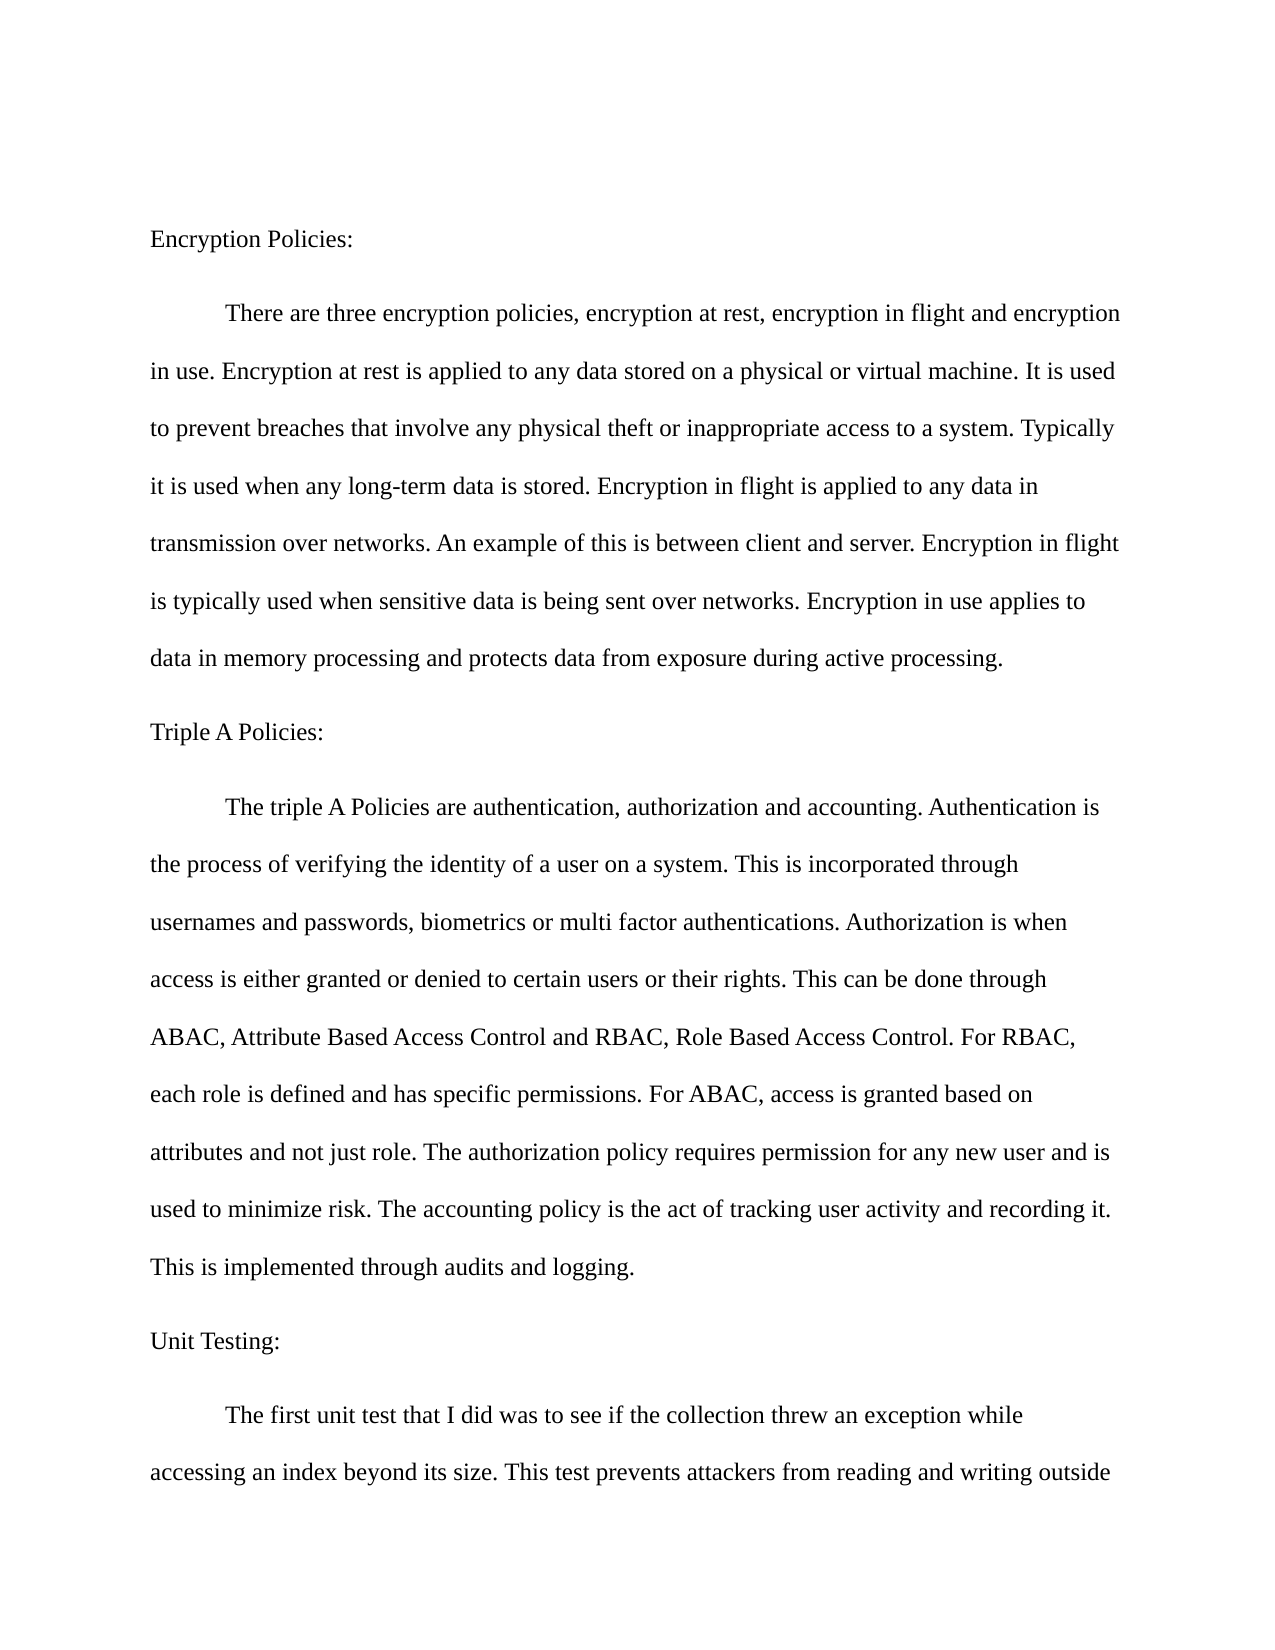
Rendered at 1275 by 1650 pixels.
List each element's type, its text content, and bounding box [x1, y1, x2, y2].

text There are three encryption policies, encryption at rest, encryption in flight and encryption in use. Encryption at rest is applied to any data stored on a physical or virtual machine. It is used to prevent breaches that involve any physical theft or inappropriate access to a system. Typically it is used when any long-term data is stored. Encryption in flight is applied to any data in transmission over networks. An example of this is between client and server. Encryption in flight is typically used when sensitive data is being sent over networks. Encryption in use applies to data in memory processing and protects data from exposure during active processing. [150, 298, 1125, 672]
text Unit Testing: [150, 1326, 1125, 1354]
text Triple A Policies: [150, 717, 1125, 746]
text Encryption Policies: [150, 224, 1125, 253]
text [150, 1400, 1125, 1486]
text The triple A Policies are authentication, authorization and accounting. Authentication is the process of verifying the identity of a user on a system. This is incorporated through usernames and passwords, biometrics or multi factor authentications. Authorization is when access is either granted or denied to certain users or their rights. This can be done through ABAC, Attribute Based Access Control and RBAC, Role Based Access Control. For RBAC, each role is defined and has specific permissions. For ABAC, access is granted based on attributes and not just role. The authorization policy requires permission for any new user and is used to minimize risk. The accounting policy is the act of tracking user activity and recording it. This is implemented through audits and logging. [150, 792, 1125, 1280]
